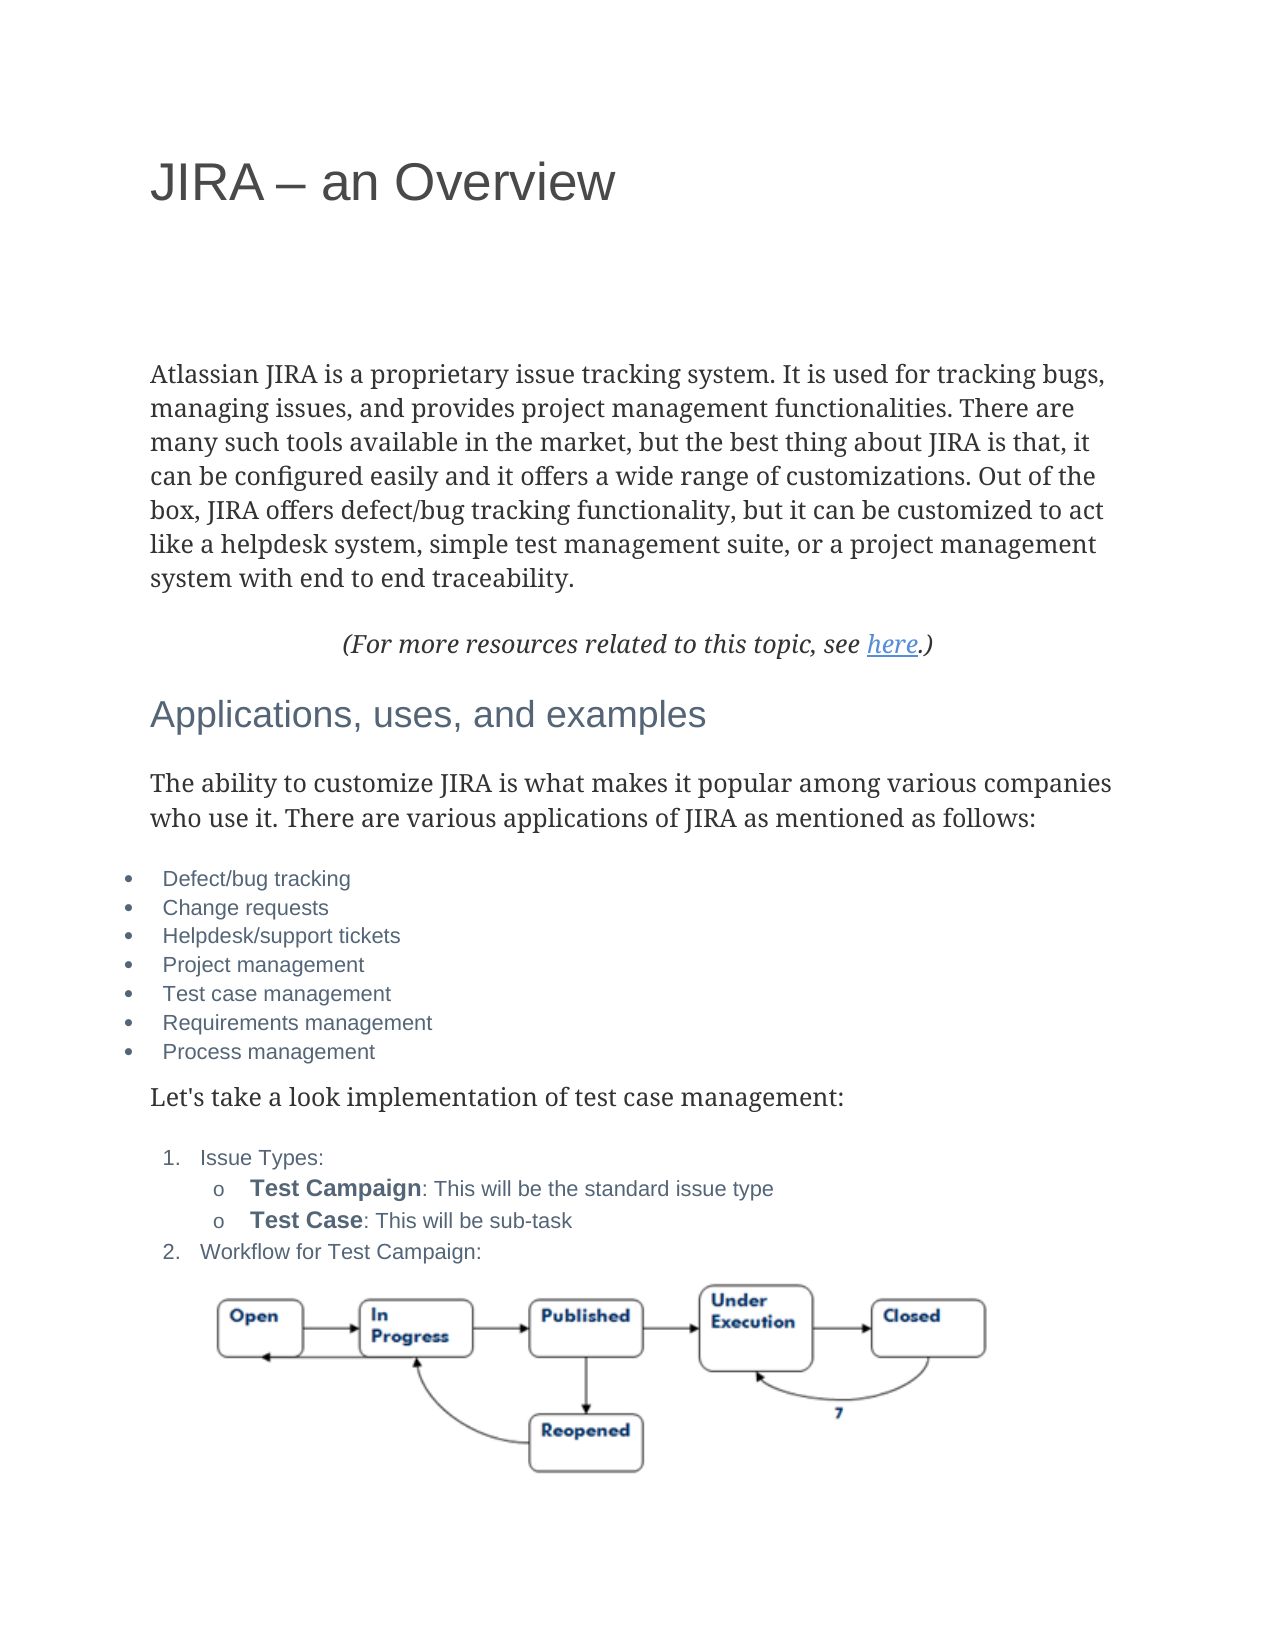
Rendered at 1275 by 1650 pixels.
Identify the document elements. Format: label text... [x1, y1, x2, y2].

list Project management [125, 952, 1125, 978]
text Atlassian JIRA is a proprietary issue tracking system. It is used for tracking bugs, managing issues, and provides project management functionalities. There are many such tools available in the market, but the best thing about JIRA is that, it can be configured easily and it offers a wide range of customizations. Out of the box, JIRA offers defect/bug tracking functionality, but it can be customized to act like a helpdesk system, simple test management suite, or a project management system with end to end traceability. [150, 357, 1125, 595]
list Test Case: This will be sub-task [212, 1206, 1125, 1235]
list Helpdesk/support tickets [125, 923, 1125, 949]
text The ability to customize JIRA is what makes it popular among various companies who use it. There are various applications of JIRA as mentioned as follows: [150, 766, 1125, 834]
text Let's take a look implementation of test case management: [150, 1079, 1125, 1113]
list Change requests [125, 894, 1125, 920]
text (For more resources related to this topic, see here.) [212, 626, 1062, 661]
list Test case management [125, 981, 1125, 1007]
list Issue Types: [162, 1145, 1125, 1170]
list Workflow for Test Campaign: [162, 1239, 1125, 1264]
list Process management [125, 1039, 1125, 1064]
text Applications, uses, and examples [150, 692, 1125, 735]
subtitle JIRA – an Overview [150, 150, 1125, 211]
list Defect/bug tracking [125, 866, 1125, 891]
picture [200, 1278, 1025, 1489]
list Requirements management [125, 1010, 1125, 1036]
list Test Campaign: This will be the standard issue type [212, 1174, 1125, 1202]
